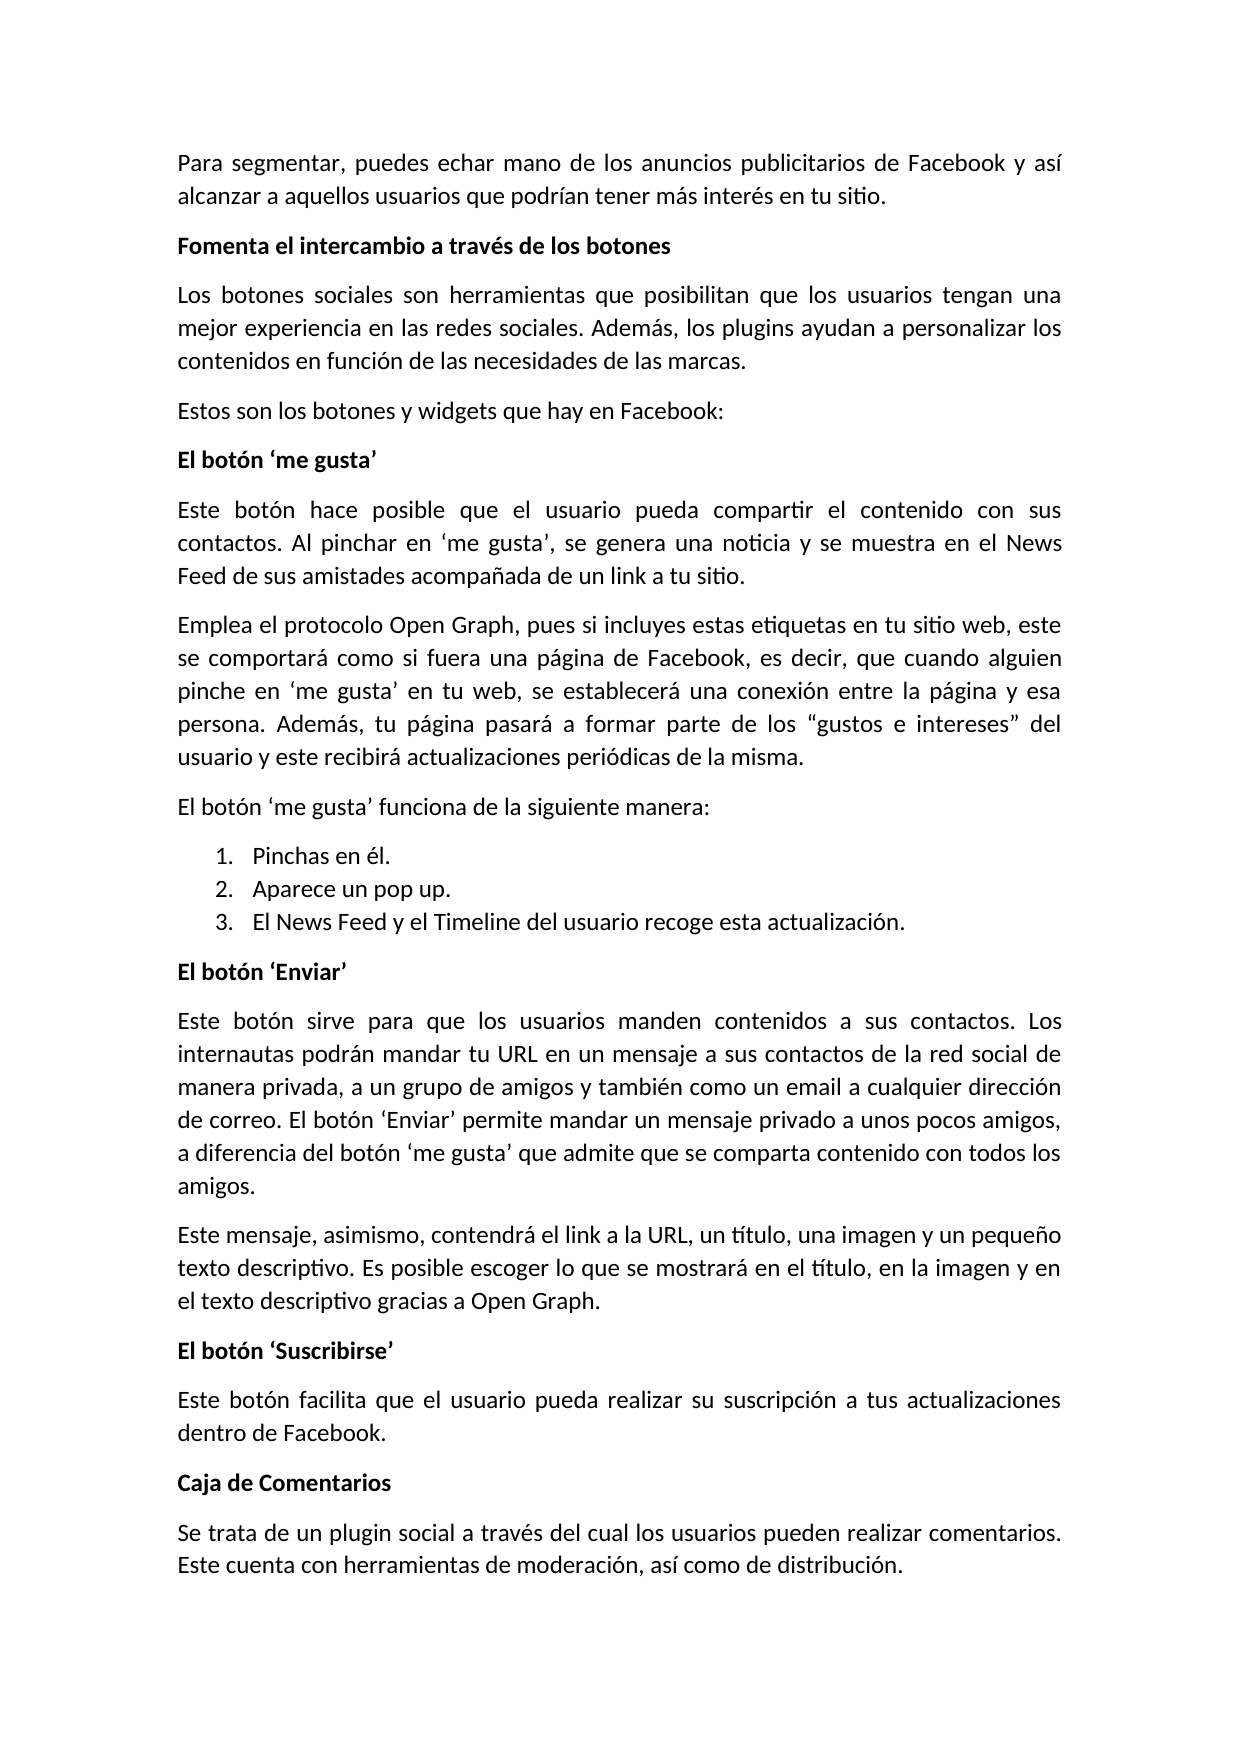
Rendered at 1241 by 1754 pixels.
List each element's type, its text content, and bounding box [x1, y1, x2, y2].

text Emplea el protocolo Open Graph, pues si incluyes estas etiquetas en tu sitio web, este se comportará como si fuera una página de Facebook, es decir, que cuando alguien pinche en ‘me gusta’ en tu web, se establecerá una conexión entre la página y esa persona. Además, tu página pasará a formar parte de los “gustos e intereses” del usuario y este recibirá actualizaciones periódicas de la misma. [177, 610, 1063, 772]
text Para segmentar, puedes echar mano de los anuncios publicitarios de Facebook y así alcanzar a aquellos usuarios que podrían tener más interés en tu sitio. [177, 148, 1063, 211]
text Caja de Comentarios [177, 1467, 1063, 1498]
text El botón ‘me gusta’ [177, 445, 1063, 475]
text Este botón sirve para que los usuarios manden contenidos a sus contactos. Los internautas podrán mandar tu URL en un mensaje a sus contactos de la red social de manera privada, a un grupo de amigos y también como un email a cualquier dirección de correo. El botón ‘Enviar’ permite mandar un mensaje privado a unos pocos amigos, a diferencia del botón ‘me gusta’ que admite que se comparta contenido con todos los amigos. [177, 1006, 1063, 1201]
text El botón ‘Enviar’ [177, 956, 1063, 986]
text Fomenta el intercambio a través de los botones [177, 230, 1063, 261]
text El botón ‘Suscribirse’ [177, 1335, 1063, 1366]
list Pinchas en él. [215, 841, 1063, 871]
text Se trata de un plugin social a través del cual los usuarios pueden realizar comentarios. Este cuenta con herramientas de moderación, así como de distribución. [177, 1517, 1063, 1580]
list Aparece un pop up. [215, 873, 1063, 904]
text Estos son los botones y widgets que hay en Facebook: [177, 395, 1063, 426]
text Los botones sociales son herramientas que posibilitan que los usuarios tengan una mejor experiencia en las redes sociales. Además, los plugins ayudan a personalizar los contenidos en función de las necesidades de las marcas. [177, 280, 1063, 376]
text Este mensaje, asimismo, contendrá el link a la URL, un título, una imagen y un pequeño texto descriptivo. Es posible escoger lo que se mostrará en el título, en la imagen y en el texto descriptivo gracias a Open Graph. [177, 1220, 1063, 1316]
text El botón ‘me gusta’ funciona de la siguiente manera: [177, 791, 1063, 821]
list El News Feed y el Timeline del usuario recoge esta actualización. [215, 906, 1063, 937]
text Este botón facilita que el usuario pueda realizar su suscripción a tus actualizaciones dentro de Facebook. [177, 1385, 1063, 1448]
text Este botón hace posible que el usuario pueda compartir el contenido con sus contactos. Al pinchar en ‘me gusta’, se genera una noticia y se muestra en el News Feed de sus amistades acompañada de un link a tu sitio. [177, 494, 1063, 591]
